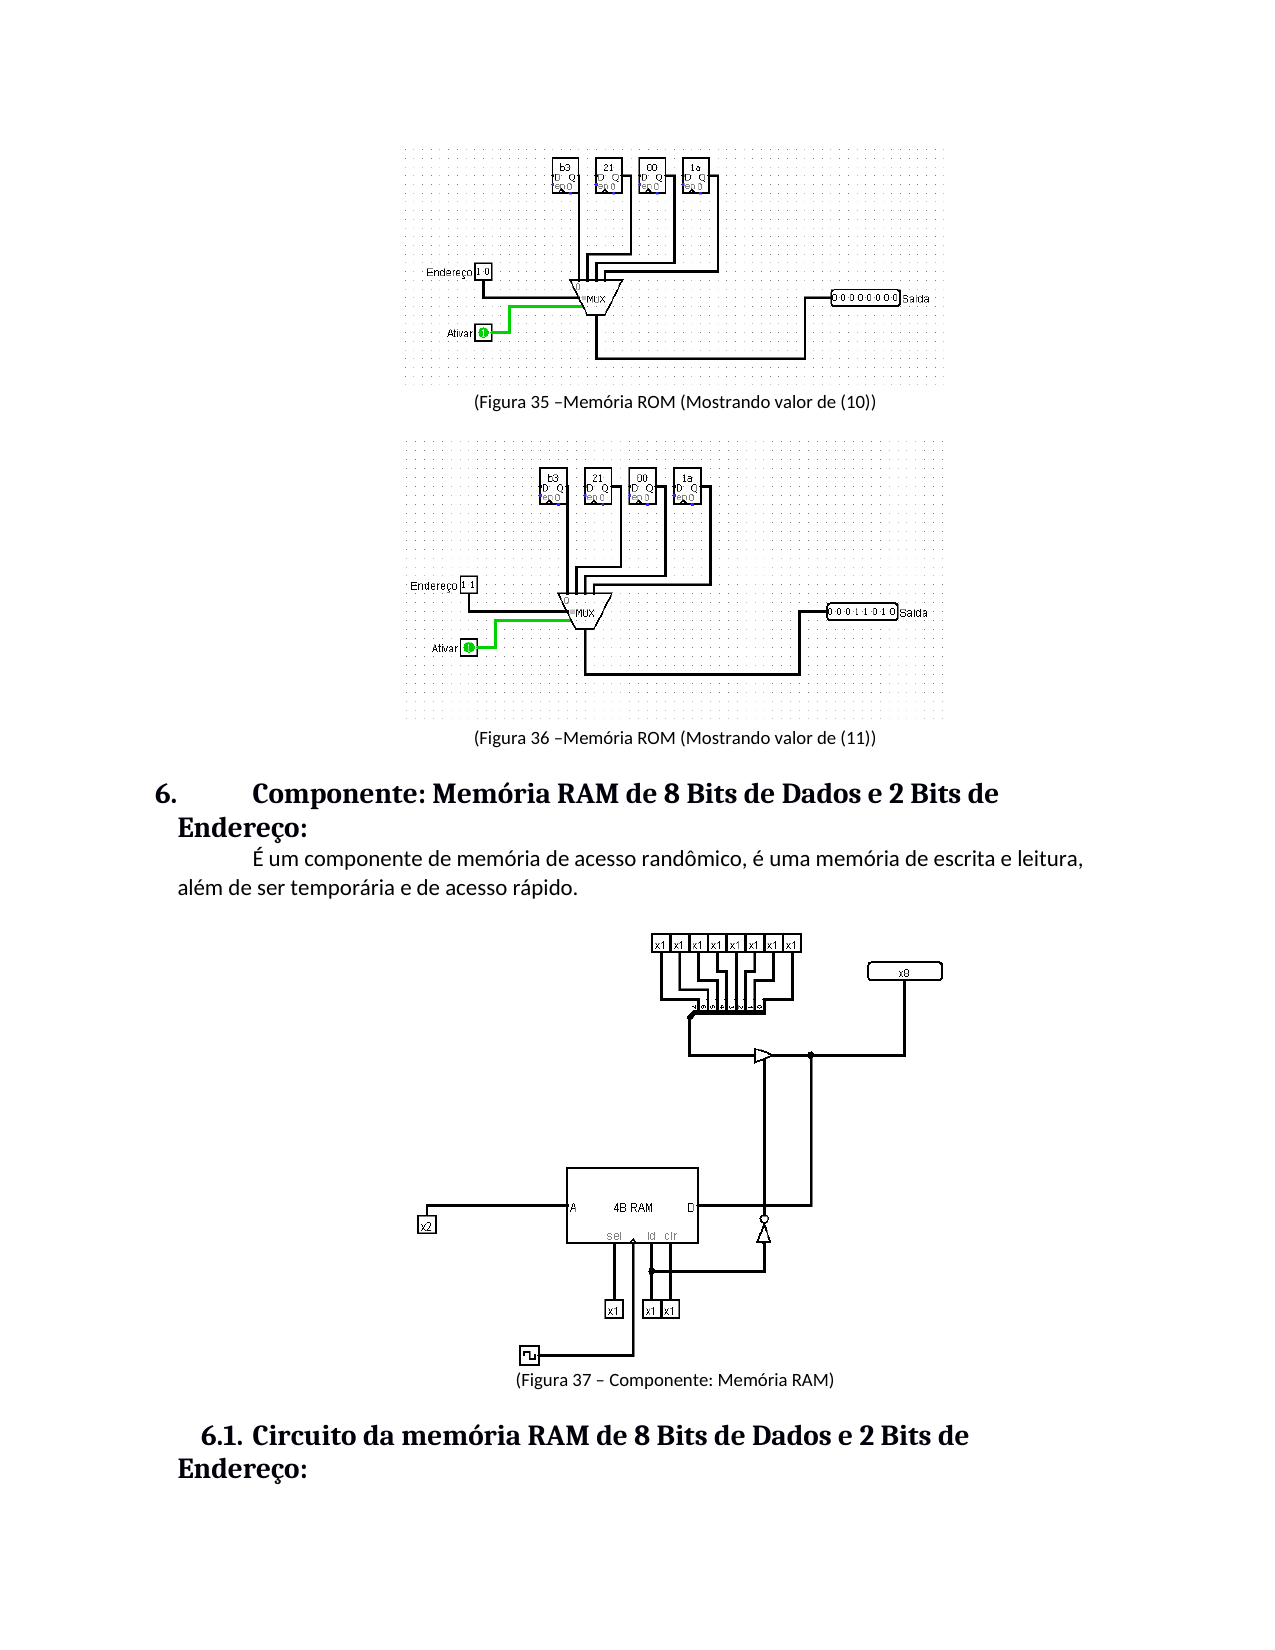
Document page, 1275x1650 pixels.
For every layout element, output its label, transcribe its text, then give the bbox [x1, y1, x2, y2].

text (Figura 37 – Componente: Memória RAM) [177, 1368, 1098, 1391]
list Componente: Memória RAM de 8 Bits de Dados e 2 Bits de Endereço: [177, 777, 1098, 844]
picture [412, 928, 946, 1369]
text É um componente de memória de acesso randômico, é uma memória de escrita e leitura, além de ser temporária e de acesso rápido. [177, 844, 1098, 901]
picture [400, 147, 950, 391]
text Circuito da memória RAM de 8 Bits de Dados e 2 Bits de Endereço: [177, 1419, 1098, 1486]
text (Figura 36 –Memória ROM (Mostrando valor de (11)) [177, 727, 1098, 749]
picture [401, 441, 949, 727]
text (Figura 35 –Memória ROM (Mostrando valor de (10)) [177, 391, 1098, 413]
